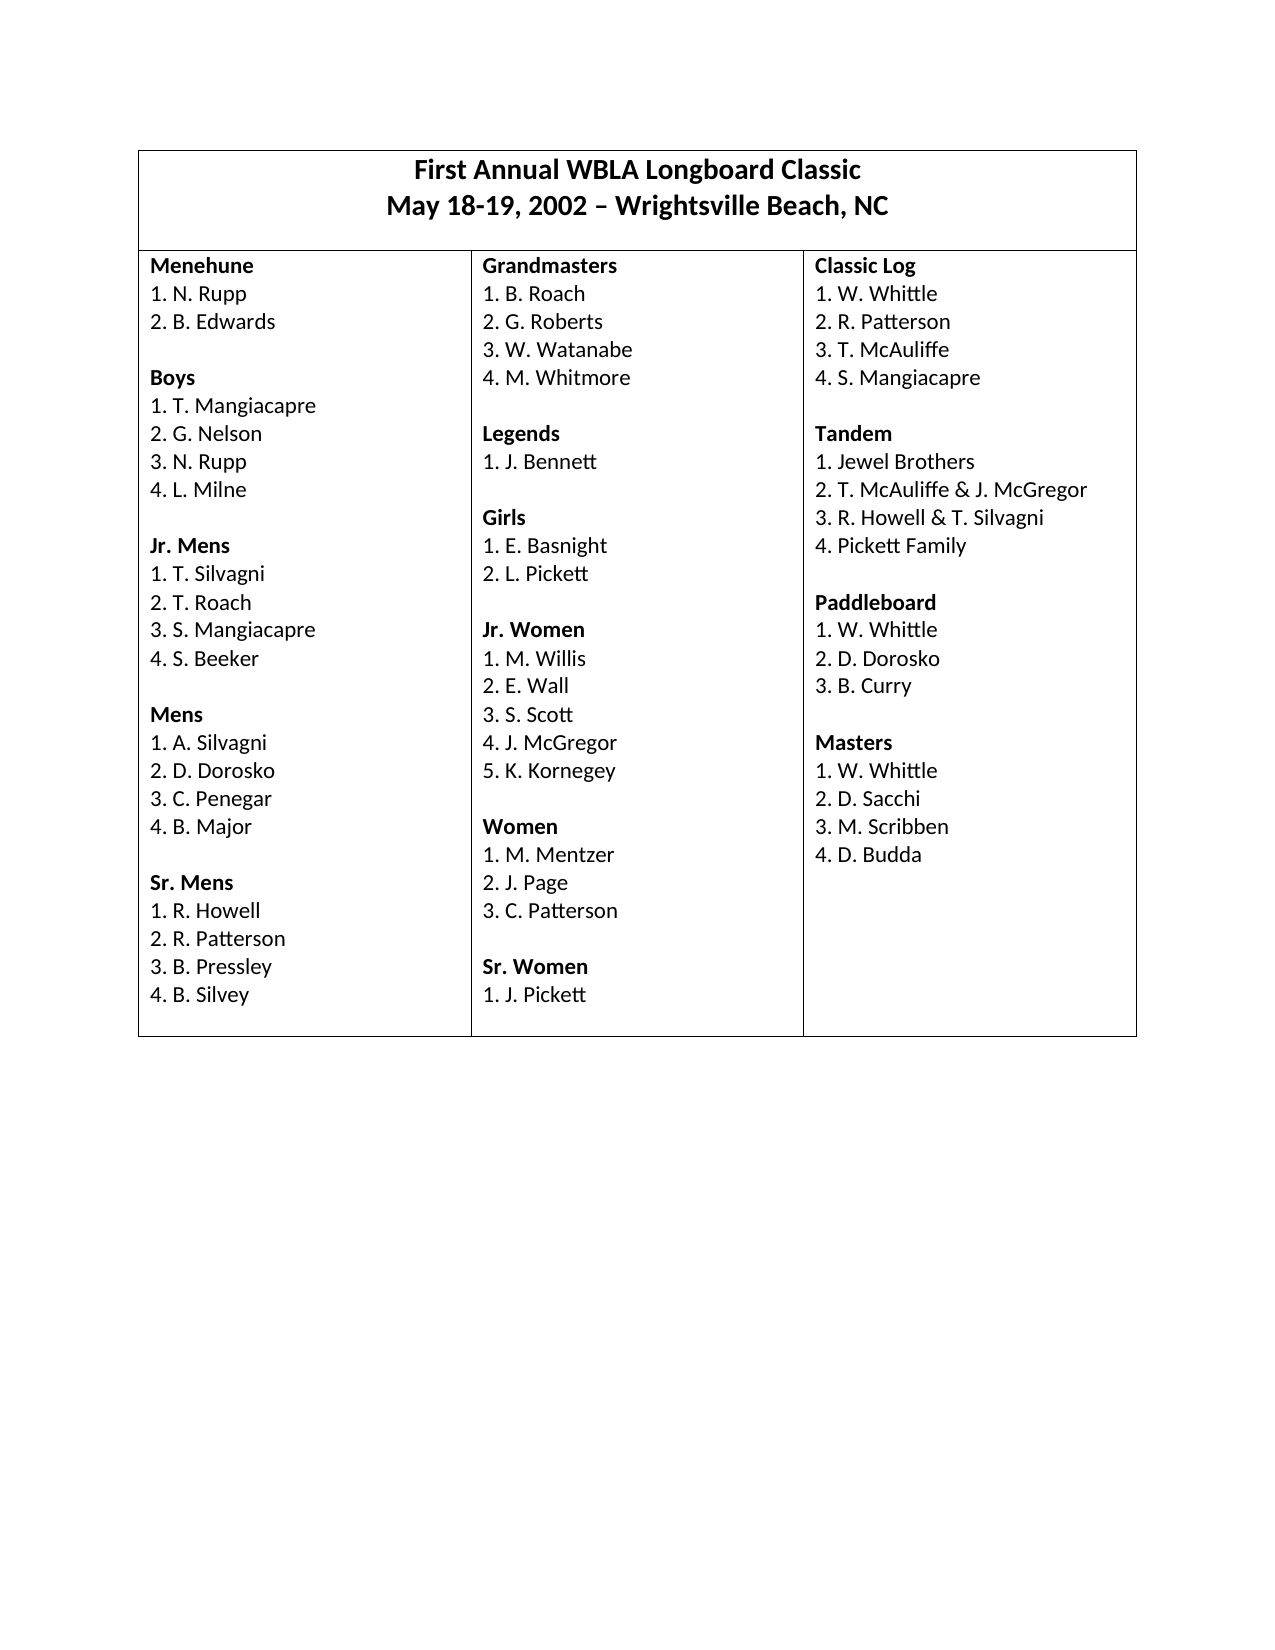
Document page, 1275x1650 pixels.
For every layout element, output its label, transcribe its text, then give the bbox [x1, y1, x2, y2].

table_cell Menehune 1. N. Rupp 2. B. Edwards Boys 1. T. Mangiacapre 2. G. Nelson 3. N. Rupp 4. L. Milne Jr. Mens 1. T. Silvagni 2. T. Roach 3. S. Mangiacapre 4. S. Beeker Mens 1. A. Silvagni 2. D. Dorosko 3. C. Penegar 4. B. Major Sr. Mens 1. R. Howell 2. R. Patterson 3. B. Pressley 4. B. Silvey [139, 251, 471, 1036]
table_cell Classic Log 1. W. Whittle 2. R. Patterson 3. T. McAuliffe 4. S. Mangiacapre Tandem 1. Jewel Brothers 2. T. McAuliffe & J. McGregor 3. R. Howell & T. Silvagni 4. Pickett Family Paddleboard 1. W. Whittle 2. D. Dorosko 3. B. Curry Masters 1. W. Whittle 2. D. Sacchi 3. M. Scribben 4. D. Budda [804, 251, 1136, 1036]
table_cell Grandmasters 1. B. Roach 2. G. Roberts 3. W. Watanabe 4. M. Whitmore Legends 1. J. Bennett Girls 1. E. Basnight 2. L. Pickett Jr. Women 1. M. Willis 2. E. Wall 3. S. Scott 4. J. McGregor 5. K. Kornegey Women 1. M. Mentzer 2. J. Page 3. C. Patterson Sr. Women 1. J. Pickett [472, 251, 803, 1036]
table_header First Annual WBLA Longboard Classic May 18-19, 2002 – Wrightsville Beach, NC [139, 151, 1136, 250]
